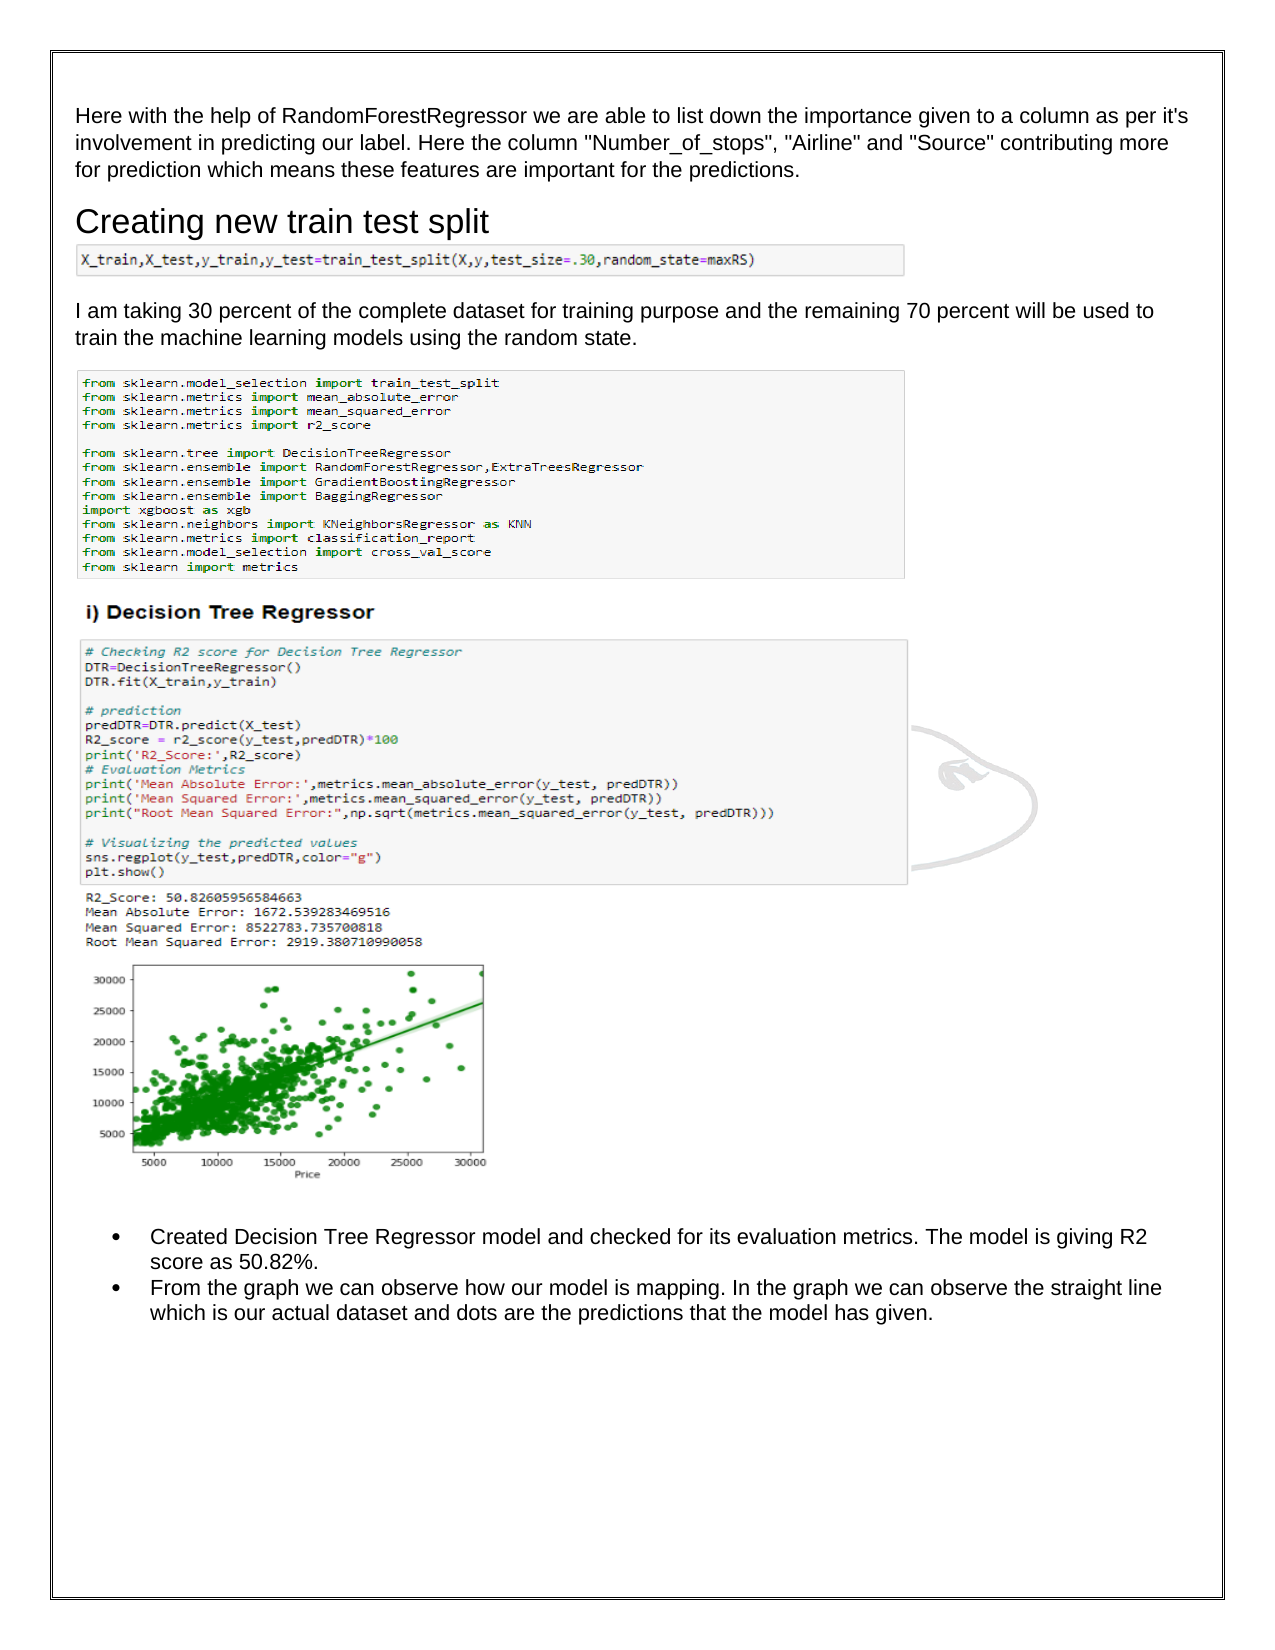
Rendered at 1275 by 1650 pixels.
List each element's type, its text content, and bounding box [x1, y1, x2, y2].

picture [75, 243, 905, 279]
list Created Decision Tree Regressor model and checked for its evaluation metrics. The model is giving R2 score as 50.82%. [112, 1224, 1200, 1274]
list From the graph we can observe how our model is mapping. In the graph we can observe the straight line which is our actual dataset and dots are the predictions that the model has given. [112, 1274, 1200, 1325]
text Here with the help of RandomForestRegressor we are able to list down the importance given to a column as per it's involvement in predicting our label. Here the column "Number_of_stops", "Airline" and "Source" contributing more for prediction which means these features are important for the predictions. [75, 103, 1200, 183]
picture [75, 597, 912, 1193]
text I am taking 30 percent of the complete dataset for training purpose and the remaining 70 percent will be used to train the machine learning models using the random state. [75, 298, 1200, 350]
picture [75, 368, 908, 579]
subtitle Creating new train test split [75, 201, 1200, 241]
